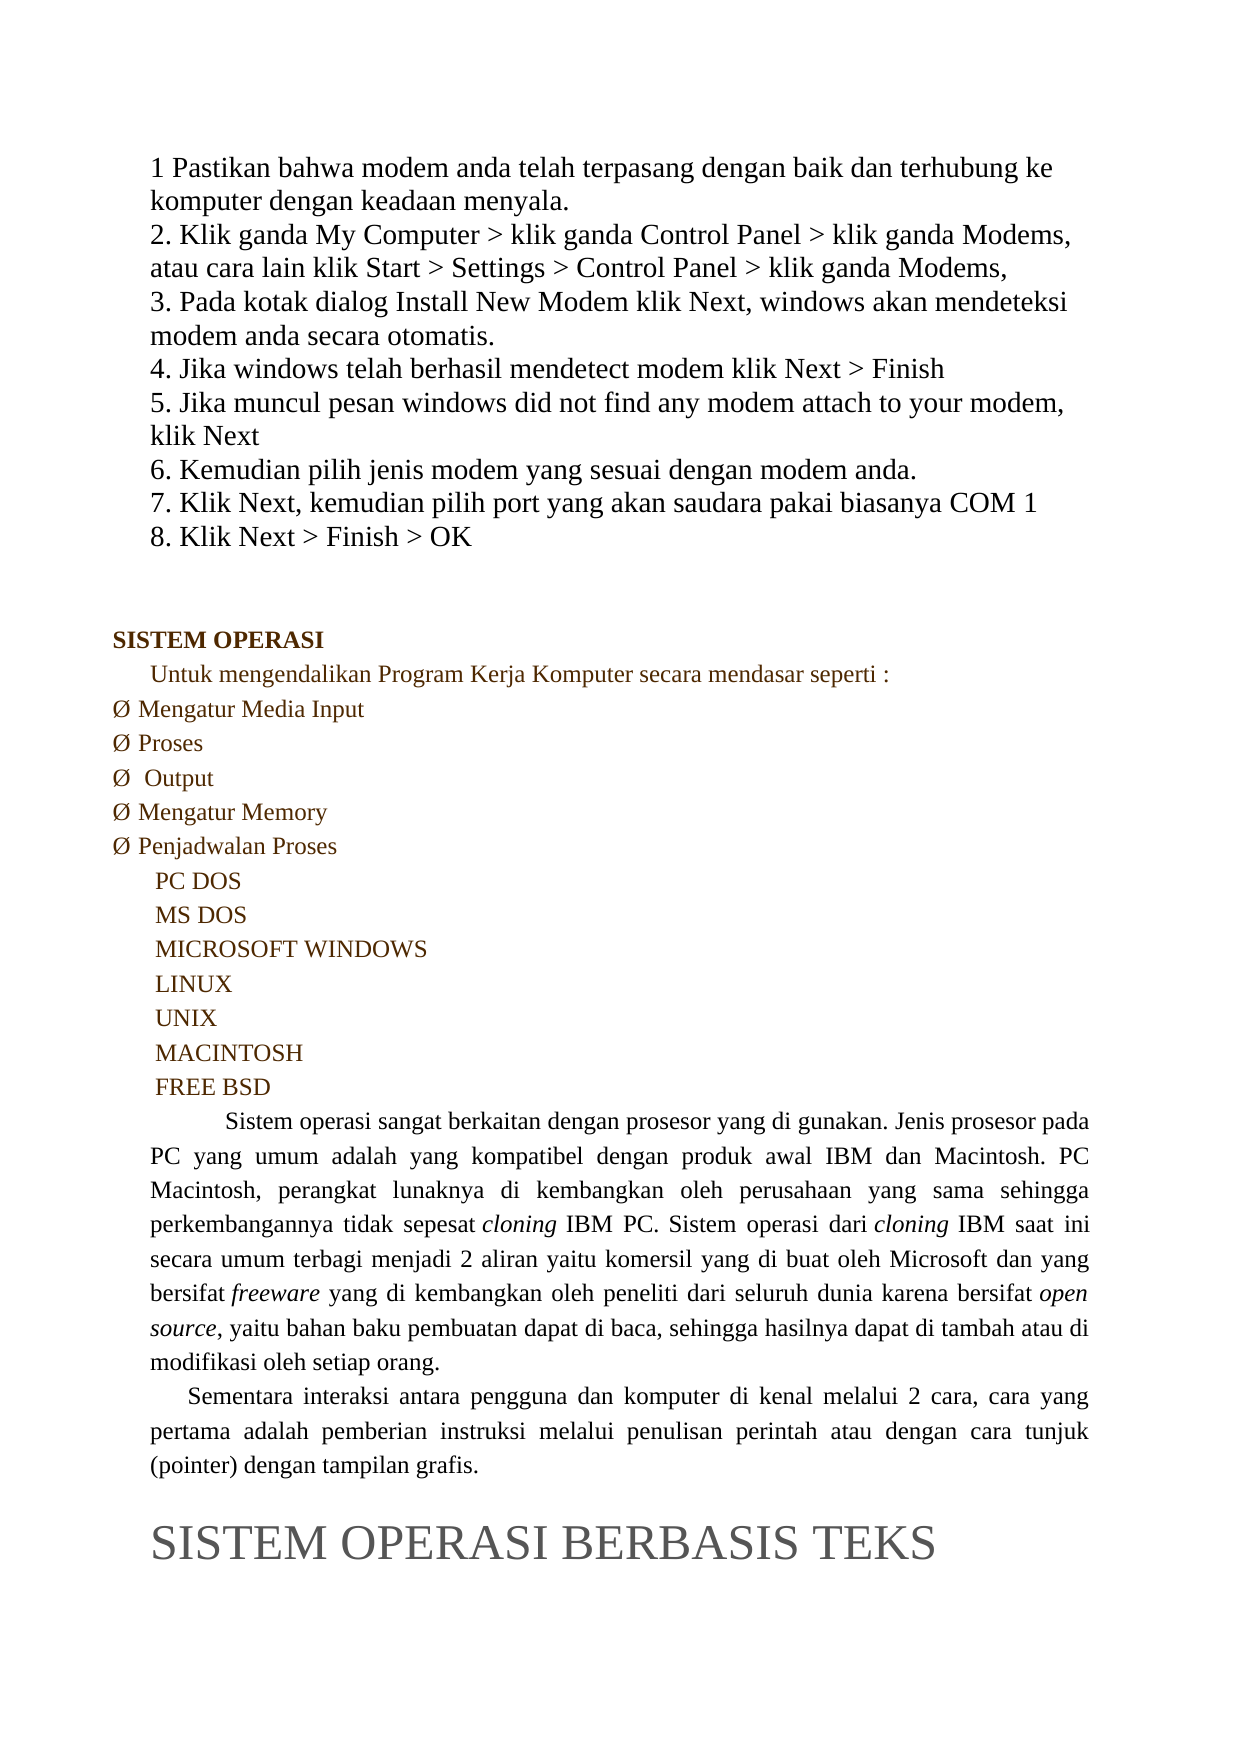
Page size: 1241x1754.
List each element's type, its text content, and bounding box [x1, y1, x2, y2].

text UNIX [112, 998, 1090, 1032]
text MICROSOFT WINDOWS [112, 929, 1090, 963]
text FREE BSD [112, 1066, 1090, 1101]
text Ø Mengatur Memory [112, 791, 1090, 826]
text MS DOS [112, 894, 1090, 929]
text Ø Penjadwalan Proses [112, 826, 1090, 860]
text SISTEM OPERASI BERBASIS TEKS [150, 1512, 1090, 1570]
text Ø Output [112, 757, 1090, 791]
text 1 Pastikan bahwa modem anda telah terpasang dengan baik dan terhubung ke komputer dengan keadaan menyala. 2. Klik ganda My Computer > klik ganda Control Panel > klik ganda Modems, atau cara lain klik Start > Settings > Control Panel > klik ganda Modems, 3. Pada kotak dialog Install New Modem klik Next, windows akan mendeteksi modem anda secara otomatis. 4. Jika windows telah berhasil mendetect modem klik Next > Finish 5. Jika muncul pesan windows did not find any modem attach to your modem, klik Next 6. Kemudian pilih jenis modem yang sesuai dengan modem anda. 7. Klik Next, kemudian pilih port yang akan saudara pakai biasanya COM 1 8. Klik Next > Finish > OK [150, 150, 1090, 552]
text PC DOS [112, 860, 1090, 894]
text SISTEM OPERASI [112, 619, 1090, 654]
text Sementara interaksi antara pengguna dan komputer di kenal melalui 2 cara, cara yang pertama adalah pemberian instruksi melalui penulisan perintah atau dengan cara tunjuk (pointer) dengan tampilan grafis. [150, 1376, 1090, 1479]
text Sistem operasi sangat berkaitan dengan prosesor yang di gunakan. Jenis prosesor pada PC yang umum adalah yang kompatibel dengan produk awal IBM dan Macintosh. PC Macintosh, perangkat lunaknya di kembangkan oleh perusahaan yang sama sehingga perkembangannya tidak sepesat cloning IBM PC. Sistem operasi dari cloning IBM saat ini secara umum terbagi menjadi 2 aliran yaitu komersil yang di buat oleh Microsoft dan yang bersifat freeware yang di kembangkan oleh peneliti dari seluruh dunia karena bersifat open source, yaitu bahan baku pembuatan dapat di baca, sehingga hasilnya dapat di tambah atau di modifikasi oleh setiap orang. [150, 1101, 1090, 1376]
text Ø Mengatur Media Input [112, 688, 1090, 723]
text Ø Proses [112, 723, 1090, 757]
text LINUX [112, 963, 1090, 998]
text Untuk mengendalikan Program Kerja Komputer secara mendasar seperti : [150, 654, 1090, 688]
text MACINTOSH [112, 1032, 1090, 1066]
